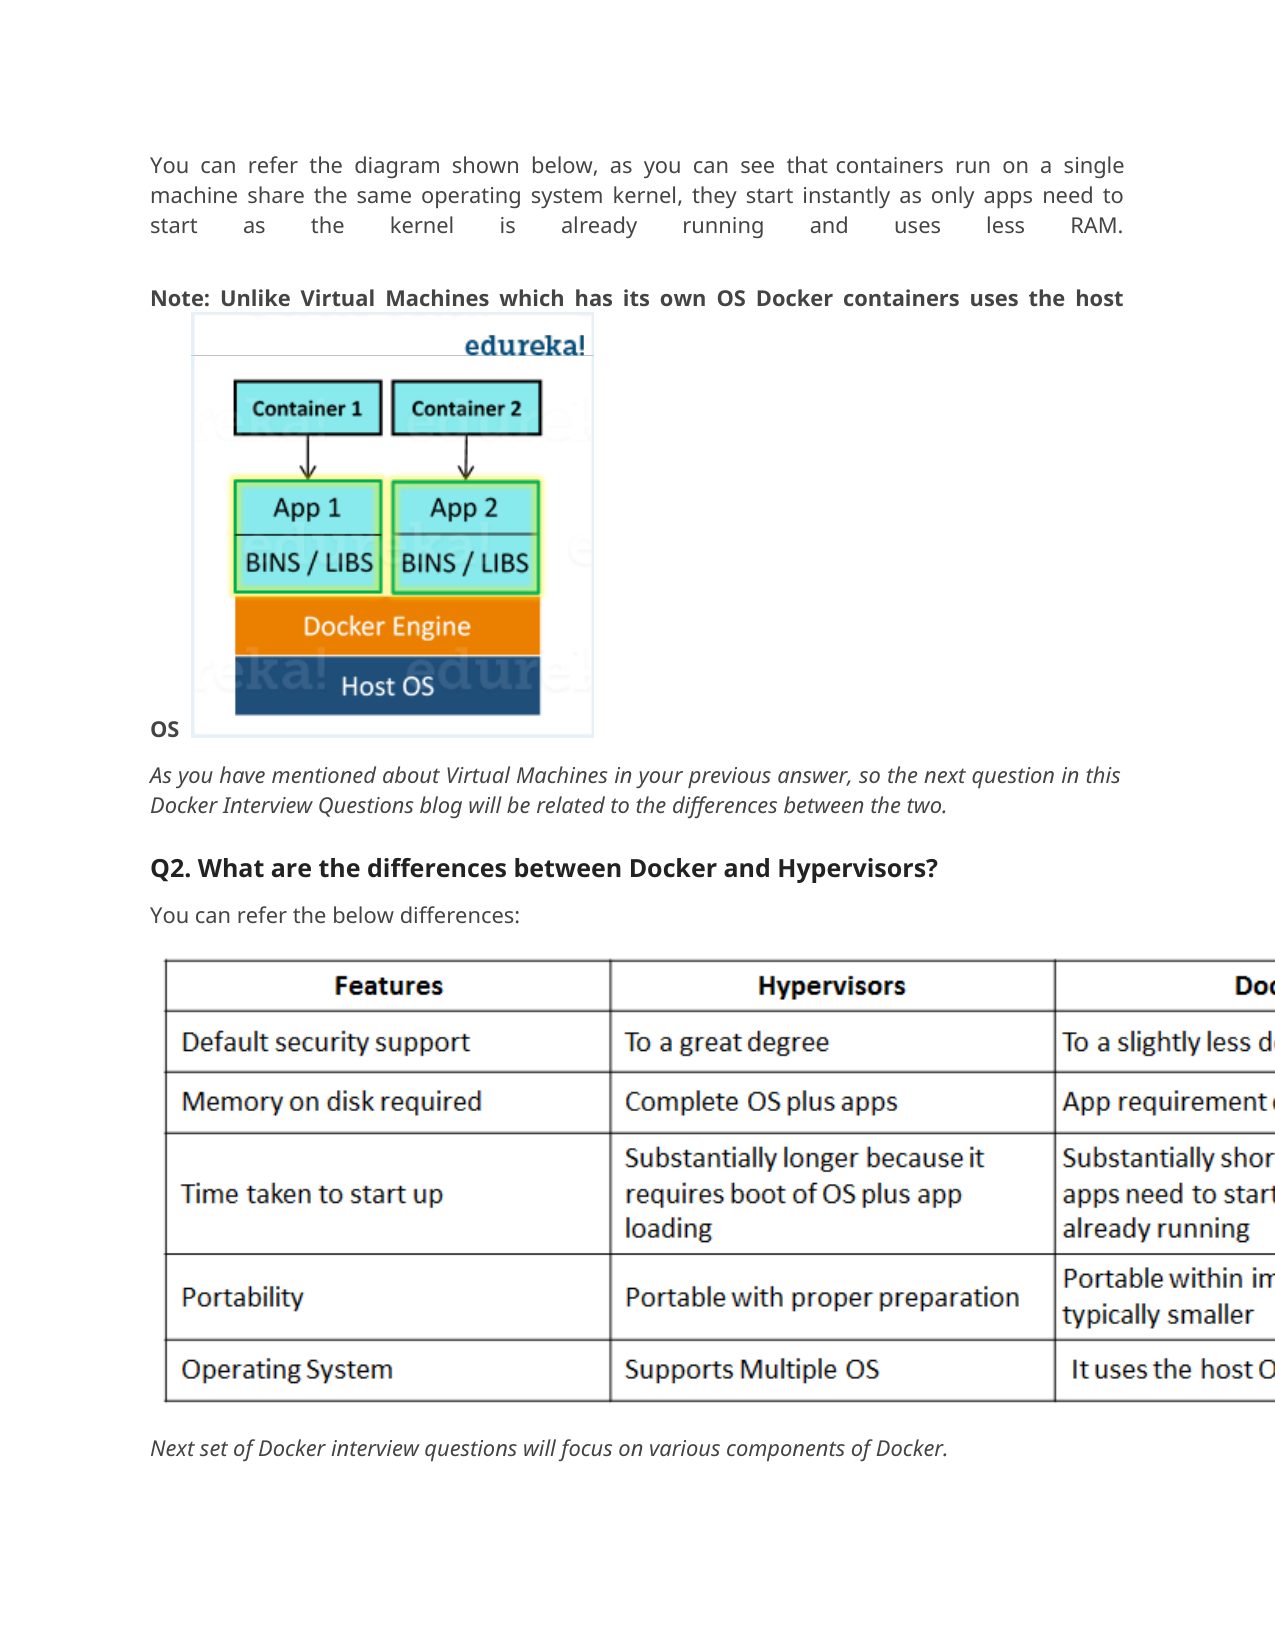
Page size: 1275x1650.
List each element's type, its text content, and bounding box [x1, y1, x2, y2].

text Q2. What are the differences between Docker and Hypervisors? [150, 851, 1125, 885]
picture [150, 945, 1275, 1418]
picture [191, 312, 594, 738]
text You can refer the diagram shown below, as you can see that containers run on a single machine share the same operating system kernel, they start instantly as only apps need to start as the kernel is already running and uses less RAM. [150, 150, 1125, 267]
text Next set of Docker interview questions will focus on various components of Docker. [150, 1433, 1125, 1463]
text You can refer the below differences: [150, 900, 1125, 930]
text As you have mentioned about Virtual Machines in your previous answer, so the next question in this Docker Interview Questions blog will be related to the differences between the two. [150, 760, 1125, 819]
